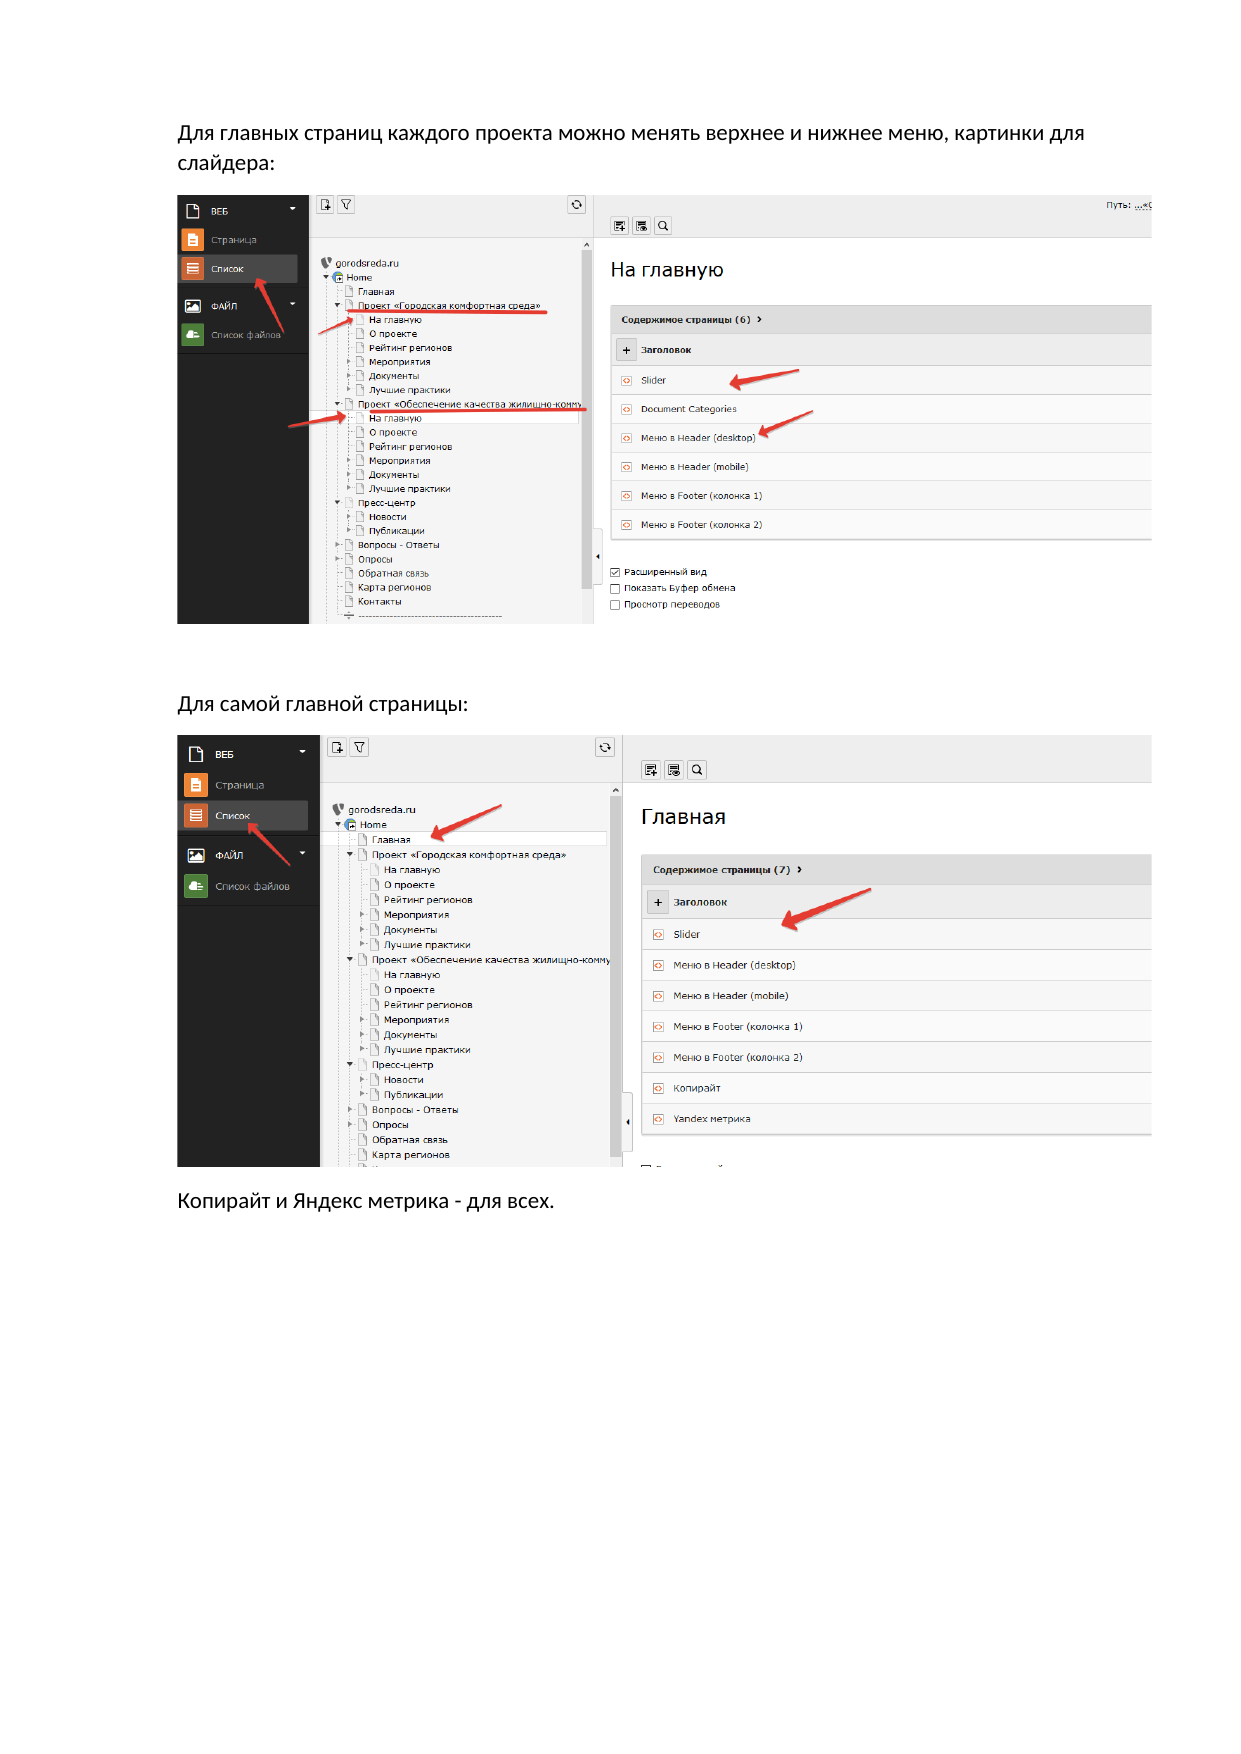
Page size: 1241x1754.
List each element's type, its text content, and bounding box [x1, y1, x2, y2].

picture [177, 195, 1152, 624]
text Для самой главной страницы: [177, 689, 1152, 717]
text Для главных страниц каждого проекта можно менять верхнее и нижнее меню, картинки для слайдера: [177, 118, 1152, 176]
picture [177, 735, 1152, 1167]
text Копирайт и Яндекс метрика - для всех. [177, 1186, 1152, 1214]
